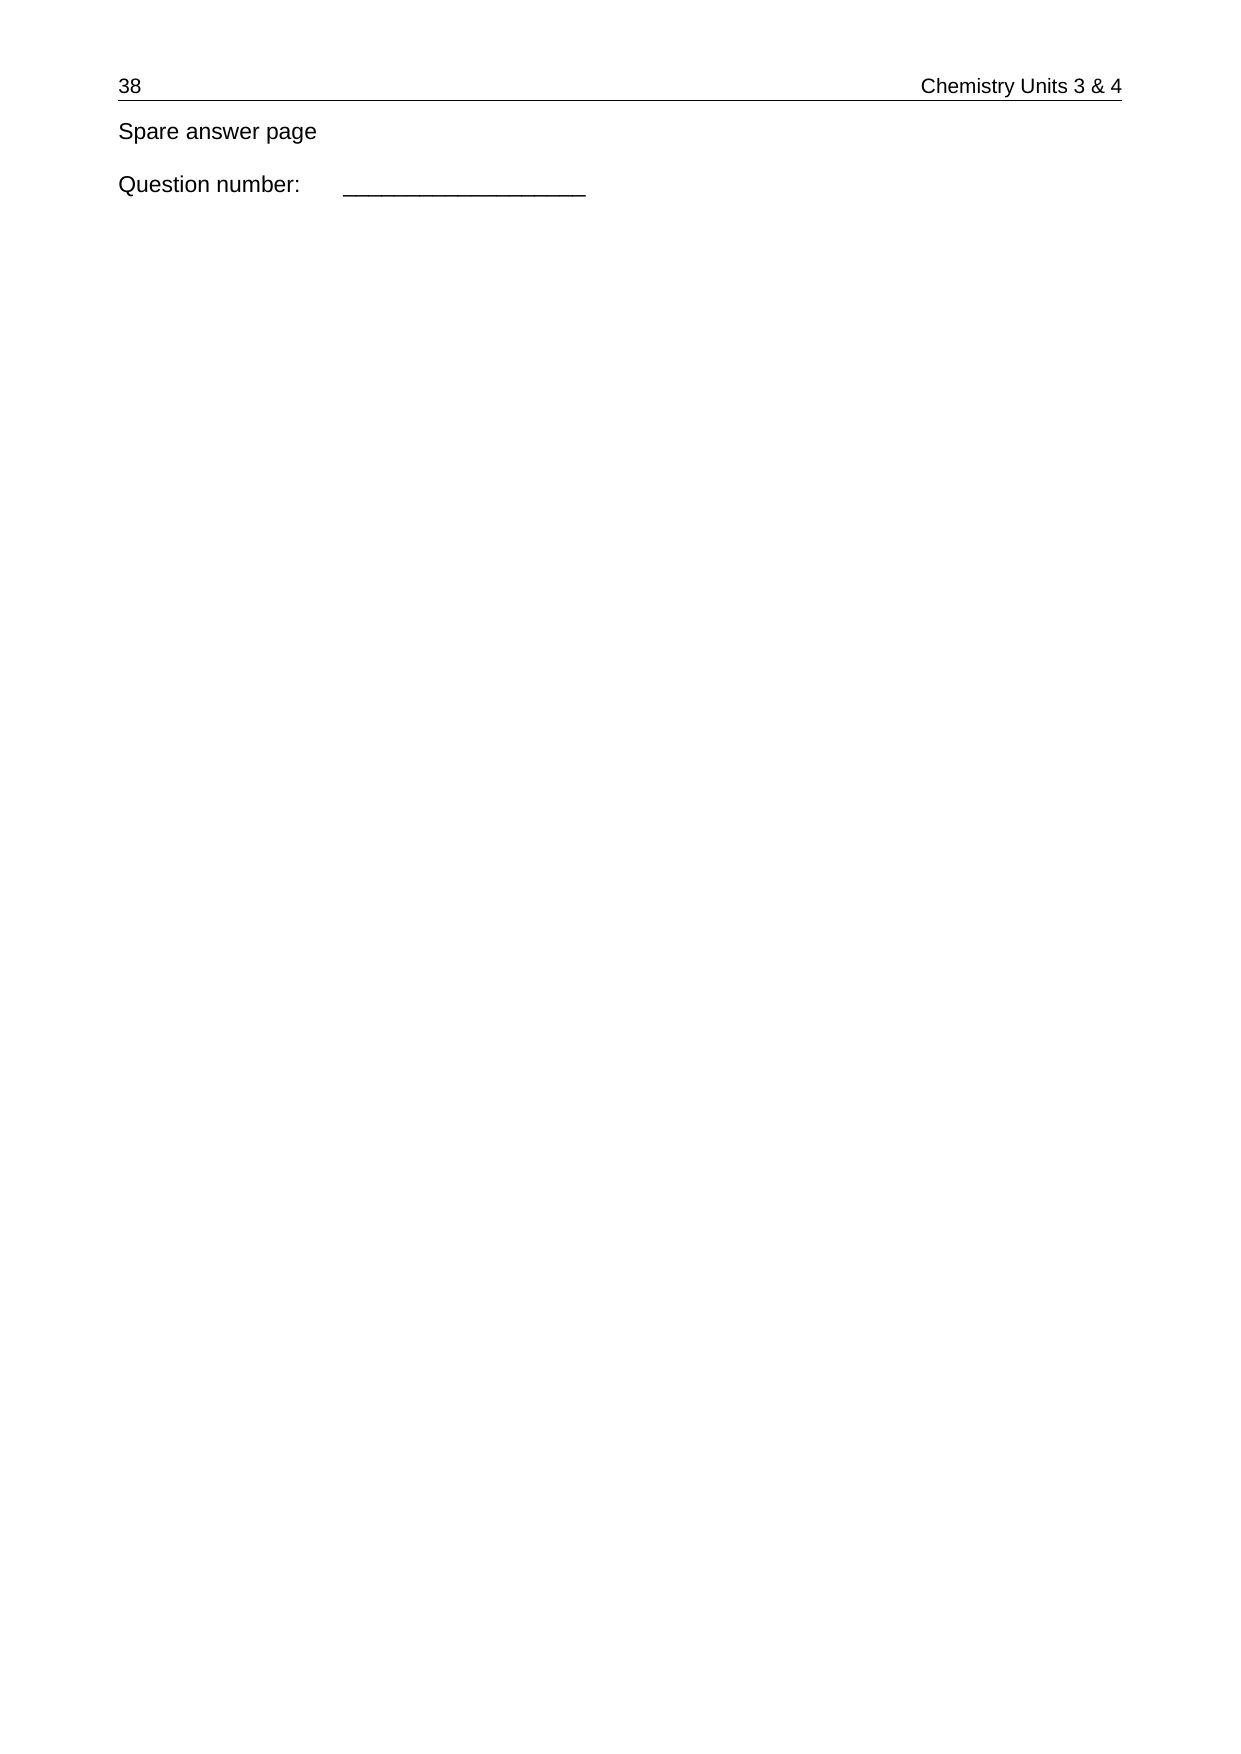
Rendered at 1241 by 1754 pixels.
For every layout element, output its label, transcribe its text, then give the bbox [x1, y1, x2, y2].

text Spare answer page [118, 118, 1122, 144]
text Question number: ___________________ [118, 171, 1122, 197]
